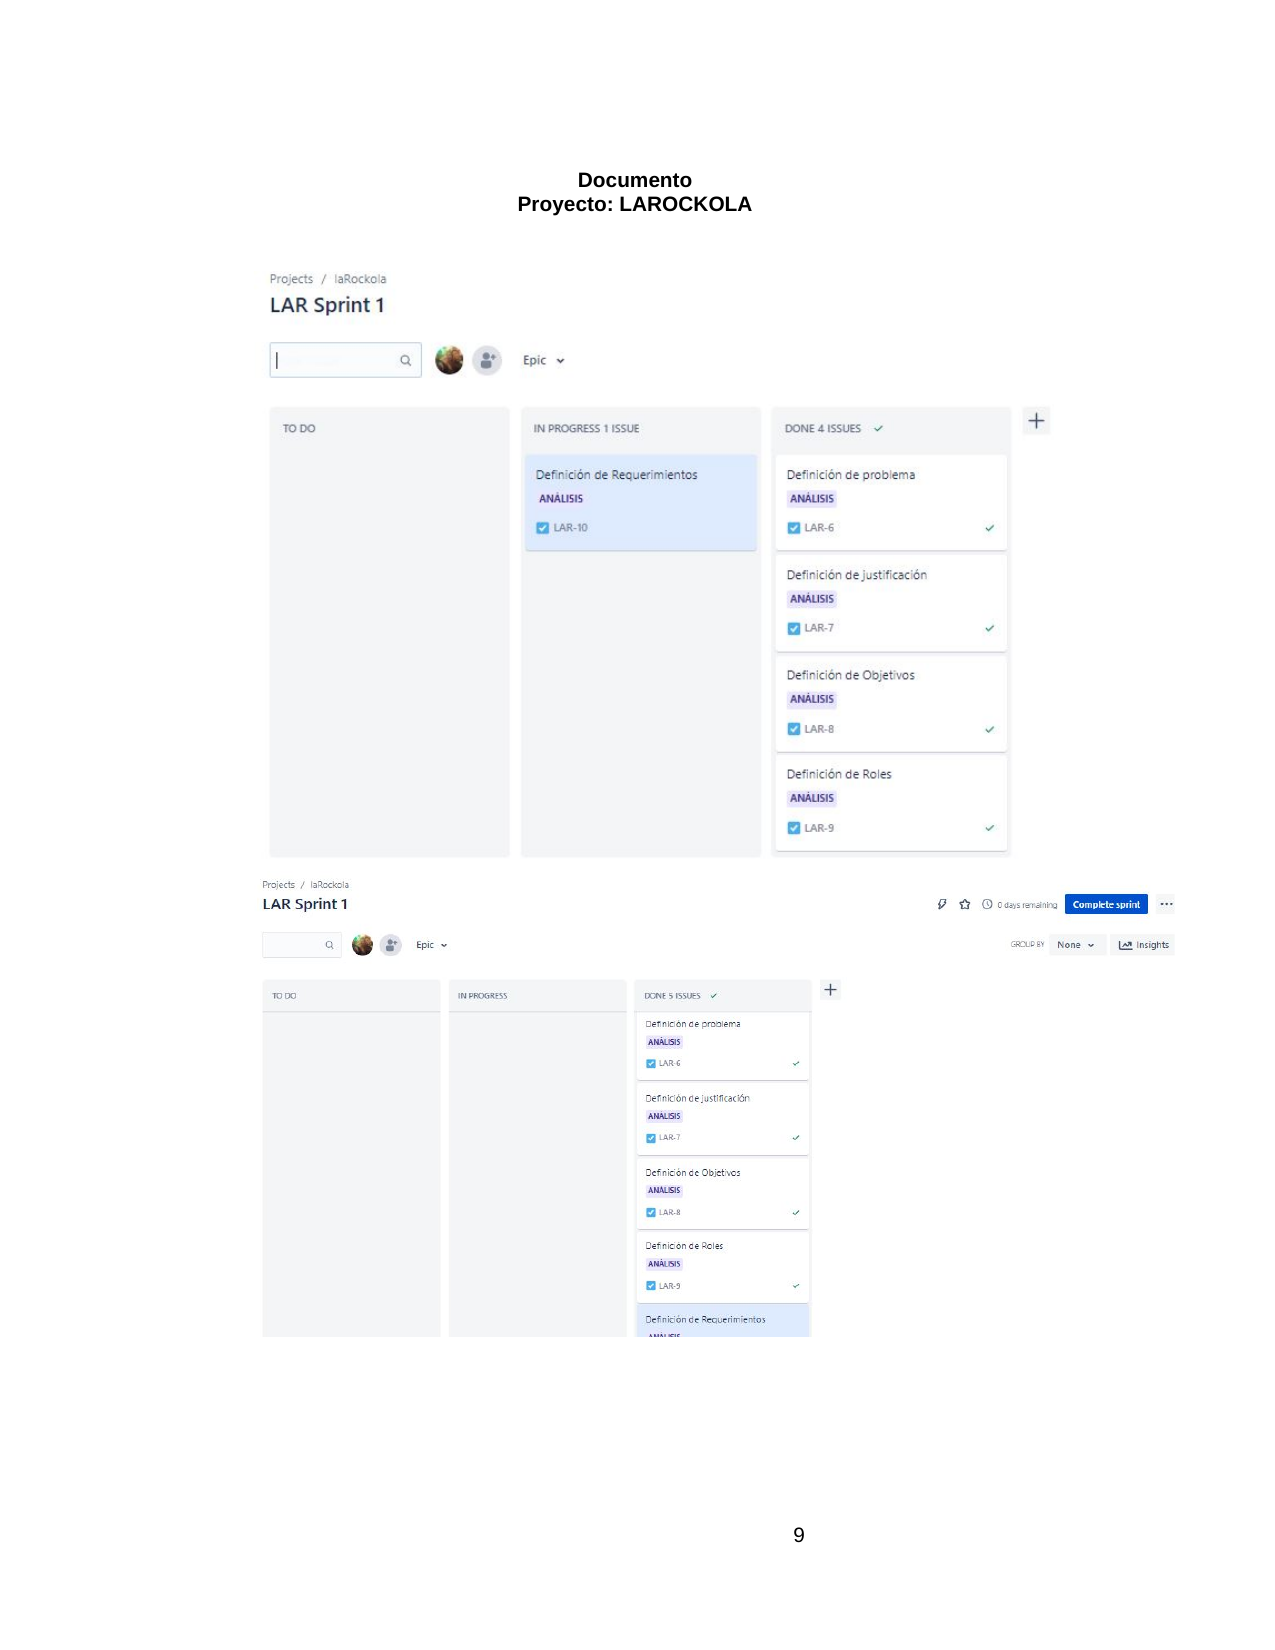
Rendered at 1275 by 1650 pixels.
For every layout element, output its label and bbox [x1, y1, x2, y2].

picture [253, 271, 1175, 1337]
